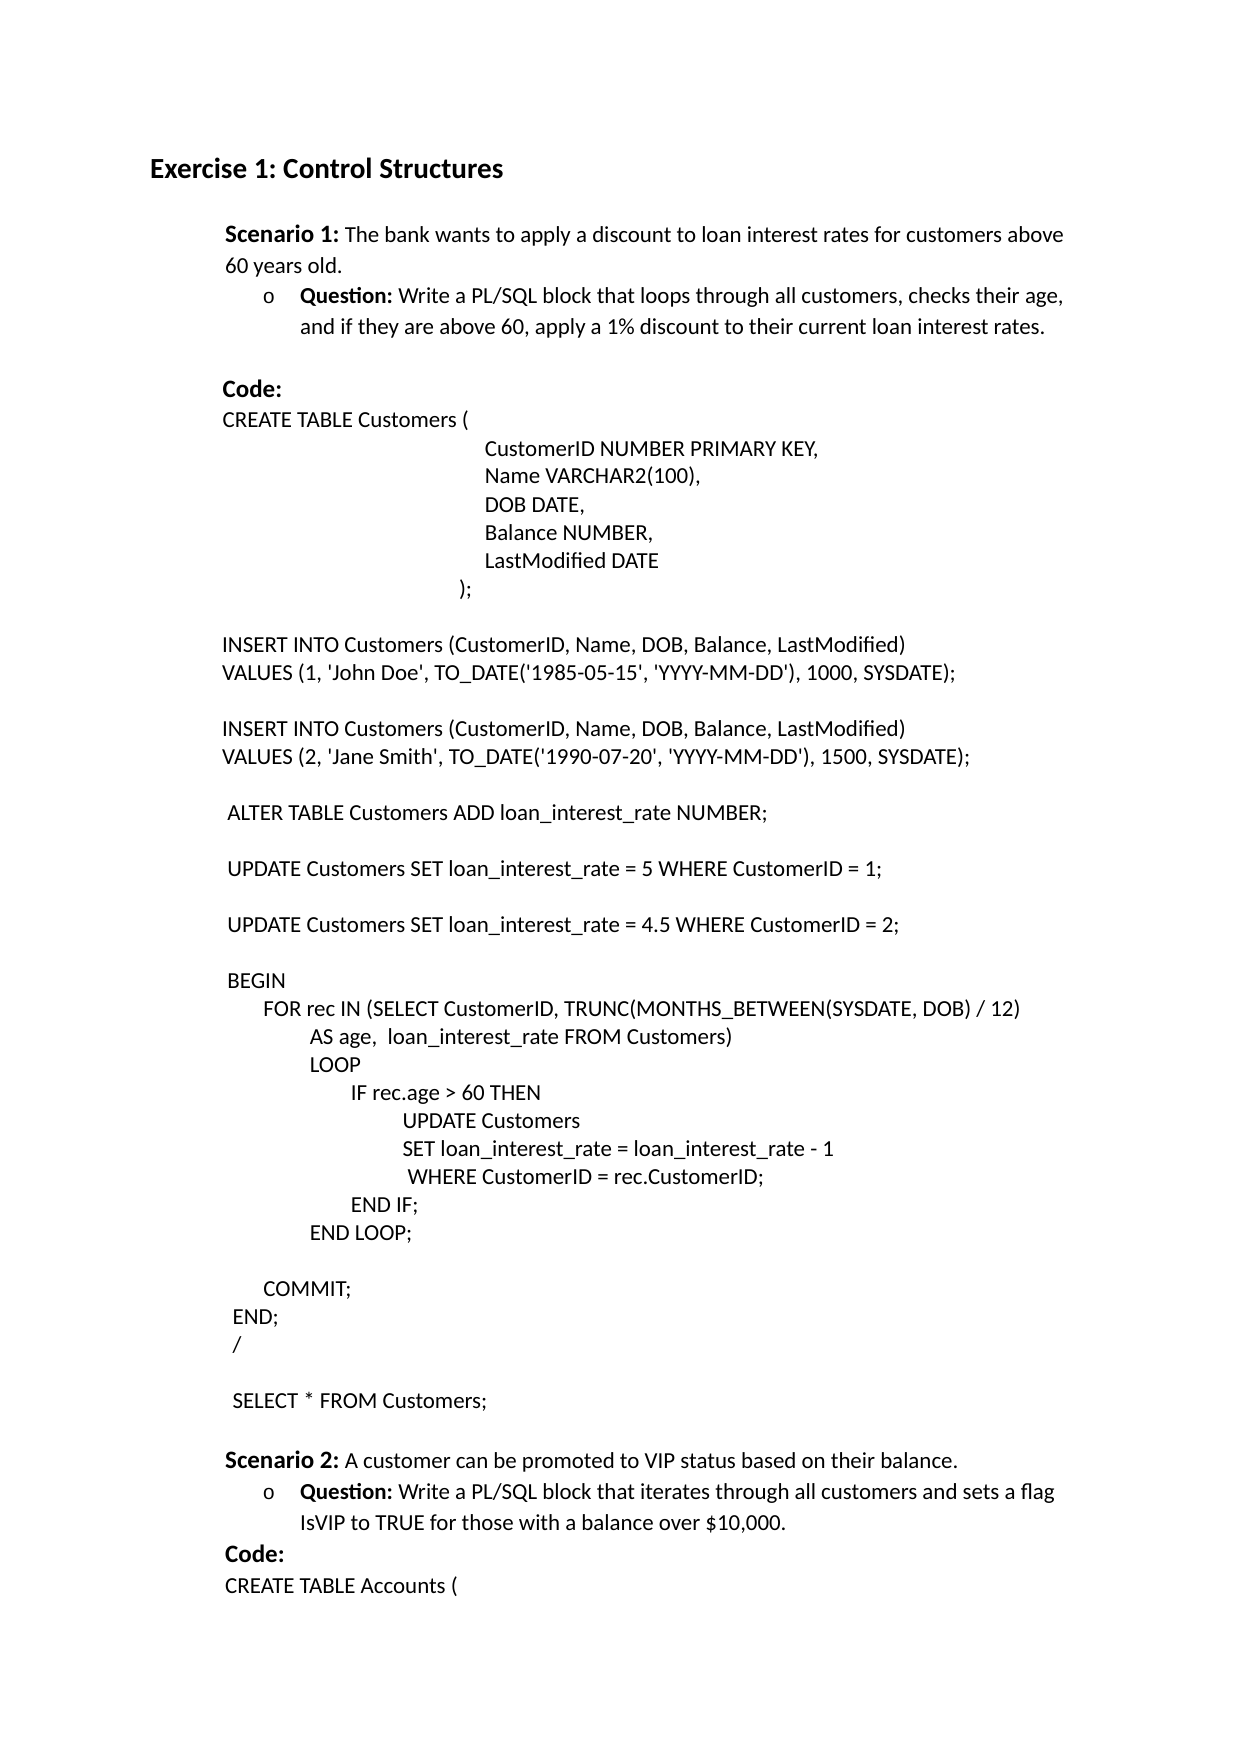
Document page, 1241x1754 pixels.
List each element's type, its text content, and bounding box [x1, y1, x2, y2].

text ); [150, 574, 1090, 602]
list Question: Write a PL/SQL block that iterates through all customers and sets a flag IsVIP to TRUE for those with a balance over $10,000. [262, 1477, 1090, 1536]
text Balance NUMBER, [150, 518, 1090, 546]
text WHERE CustomerID = rec.CustomerID; [150, 1162, 1090, 1190]
text LOOP [150, 1050, 1090, 1078]
text SET loan_interest_rate = loan_interest_rate - 1 [150, 1134, 1090, 1162]
text SELECT * FROM Customers; [150, 1386, 1090, 1414]
text UPDATE Customers [150, 1106, 1090, 1134]
list Question: Write a PL/SQL block that loops through all customers, checks their age, and if they are above 60, apply a 1% discount to their current loan interest rates. [262, 282, 1090, 340]
text INSERT INTO Customers (CustomerID, Name, DOB, Balance, LastModified) [150, 630, 1090, 658]
text VALUES (2, 'Jane Smith', TO_DATE('1990-07-20', 'YYYY-MM-DD'), 1500, SYSDATE); [150, 742, 1090, 770]
text Code: [225, 1538, 1090, 1569]
text FOR rec IN (SELECT CustomerID, TRUNC(MONTHS_BETWEEN(SYSDATE, DOB) / 12) [150, 994, 1090, 1022]
text VALUES (1, 'John Doe', TO_DATE('1985-05-15', 'YYYY-MM-DD'), 1000, SYSDATE); [150, 658, 1090, 686]
text COMMIT; [150, 1274, 1090, 1302]
text Scenario 1: The bank wants to apply a discount to loan interest rates for customers above 60 years old. [225, 219, 1090, 279]
text ALTER TABLE Customers ADD loan_interest_rate NUMBER; [150, 798, 1090, 826]
text Name VARCHAR2(100), [150, 462, 1090, 490]
text Code: [150, 373, 1090, 403]
text Exercise 1: Control Structures [150, 150, 1090, 186]
text LastModified DATE [150, 546, 1090, 574]
text END; [150, 1302, 1090, 1330]
text UPDATE Customers SET loan_interest_rate = 5 WHERE CustomerID = 1; [150, 854, 1090, 882]
text Scenario 2: A customer can be promoted to VIP status based on their balance. [150, 1444, 1090, 1475]
text / [150, 1330, 1090, 1358]
text DOB DATE, [150, 490, 1090, 518]
text CREATE TABLE Customers ( [150, 406, 1090, 434]
text CREATE TABLE Accounts ( [225, 1571, 1090, 1599]
text IF rec.age > 60 THEN [150, 1078, 1090, 1106]
text END LOOP; [150, 1218, 1090, 1246]
text BEGIN [150, 966, 1090, 994]
text INSERT INTO Customers (CustomerID, Name, DOB, Balance, LastModified) [150, 714, 1090, 742]
text END IF; [150, 1190, 1090, 1218]
text CustomerID NUMBER PRIMARY KEY, [150, 434, 1090, 462]
text AS age, loan_interest_rate FROM Customers) [150, 1022, 1090, 1050]
text UPDATE Customers SET loan_interest_rate = 4.5 WHERE CustomerID = 2; [150, 910, 1090, 938]
